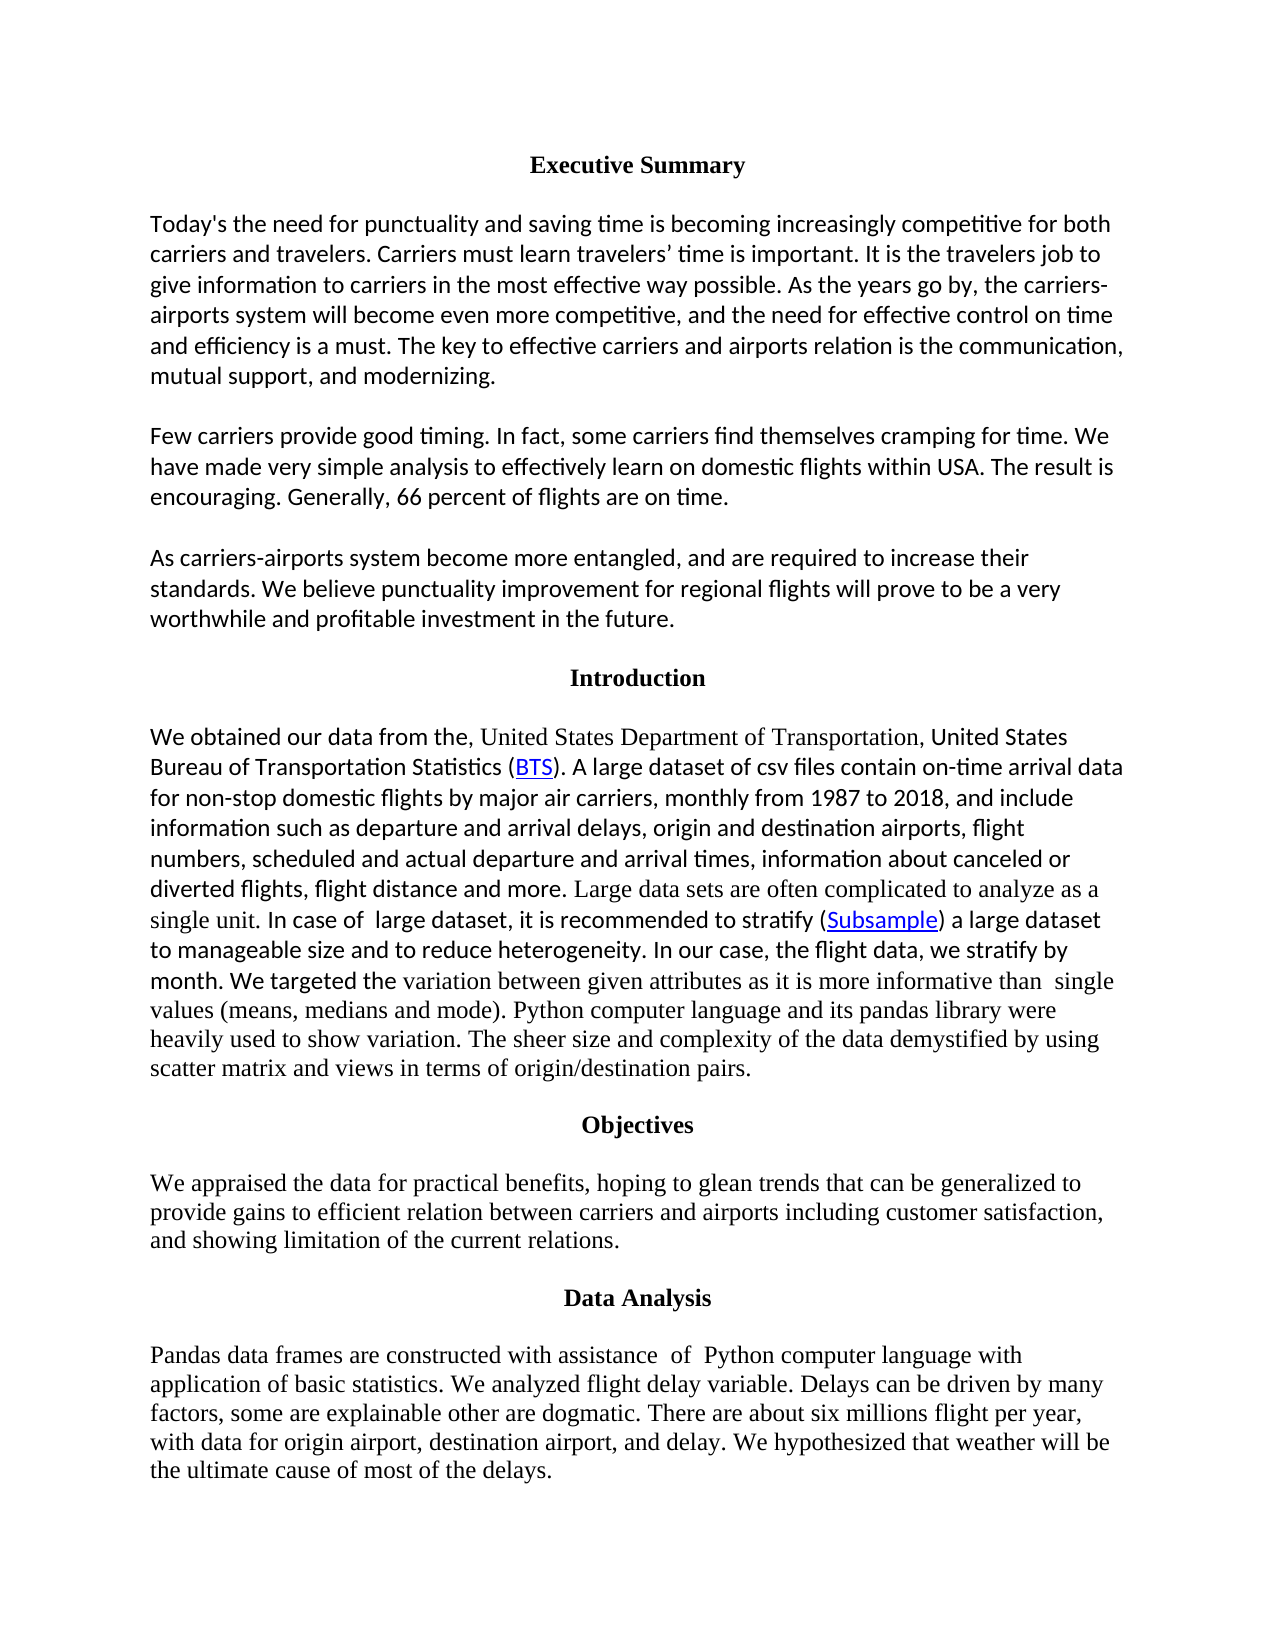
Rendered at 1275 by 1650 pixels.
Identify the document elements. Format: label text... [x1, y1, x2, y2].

text Introduction [150, 663, 1125, 692]
text Data Analysis [150, 1283, 1125, 1312]
text We appraised the data for practical benefits, hoping to glean trends that can be generalized to provide gains to efficient relation between carriers and airports including customer satisfaction, and showing limitation of the current relations. [150, 1168, 1125, 1254]
text Objectives [150, 1111, 1125, 1139]
text Few carriers provide good timing. In fact, some carriers find themselves cramping for time. We have made very simple analysis to effectively learn on domestic flights within USA. The result is encouraging. Generally, 66 percent of flights are on time. As carriers-airports system become more entangled, and are required to increase their standards. We believe punctuality improvement for regional flights will prove to be a very worthwhile and profitable investment in the future. [150, 420, 1125, 634]
text Pandas data frames are constructed with assistance of Python computer language with application of basic statistics. We analyzed flight delay variable. Delays can be driven by many factors, some are explainable other are dogmatic. There are about six millions flight per year, with data for origin airport, destination airport, and delay. We hypothesized that weather will be the ultimate cause of most of the delays. [150, 1341, 1125, 1484]
text We obtained our data from the, United States Department of Transportation, United States Bureau of Transportation Statistics (BTS). A large dataset of csv files contain on-time arrival data for non-stop domestic flights by major air carriers, monthly from 1987 to 2018, and include information such as departure and arrival delays, origin and destination airports, flight numbers, scheduled and actual departure and arrival times, information about canceled or diverted flights, flight distance and more. Large data sets are often complicated to analyze as a single unit. In case of large dataset, it is recommended to stratify (Subsample) a large dataset to manageable size and to reduce heterogeneity. In our case, the flight data, we stratify by month. We targeted the variation between given attributes as it is more informative than single values (means, medians and mode). Python computer language and its pandas library were heavily used to show variation. The sheer size and complexity of the data demystified by using scatter matrix and views in terms of origin/destination pairs. [150, 721, 1125, 1082]
text Today's the need for punctuality and saving time is becoming increasingly competitive for both carriers and travelers. Carriers must learn travelers’ time is important. It is the travelers job to give information to carriers in the most effective way possible. As the years go by, the carriers-airports system will become even more competitive, and the need for effective control on time and efficiency is a must. The key to effective carriers and airports relation is the communication, mutual support, and modernizing. [150, 208, 1125, 391]
text Executive Summary [150, 150, 1125, 179]
